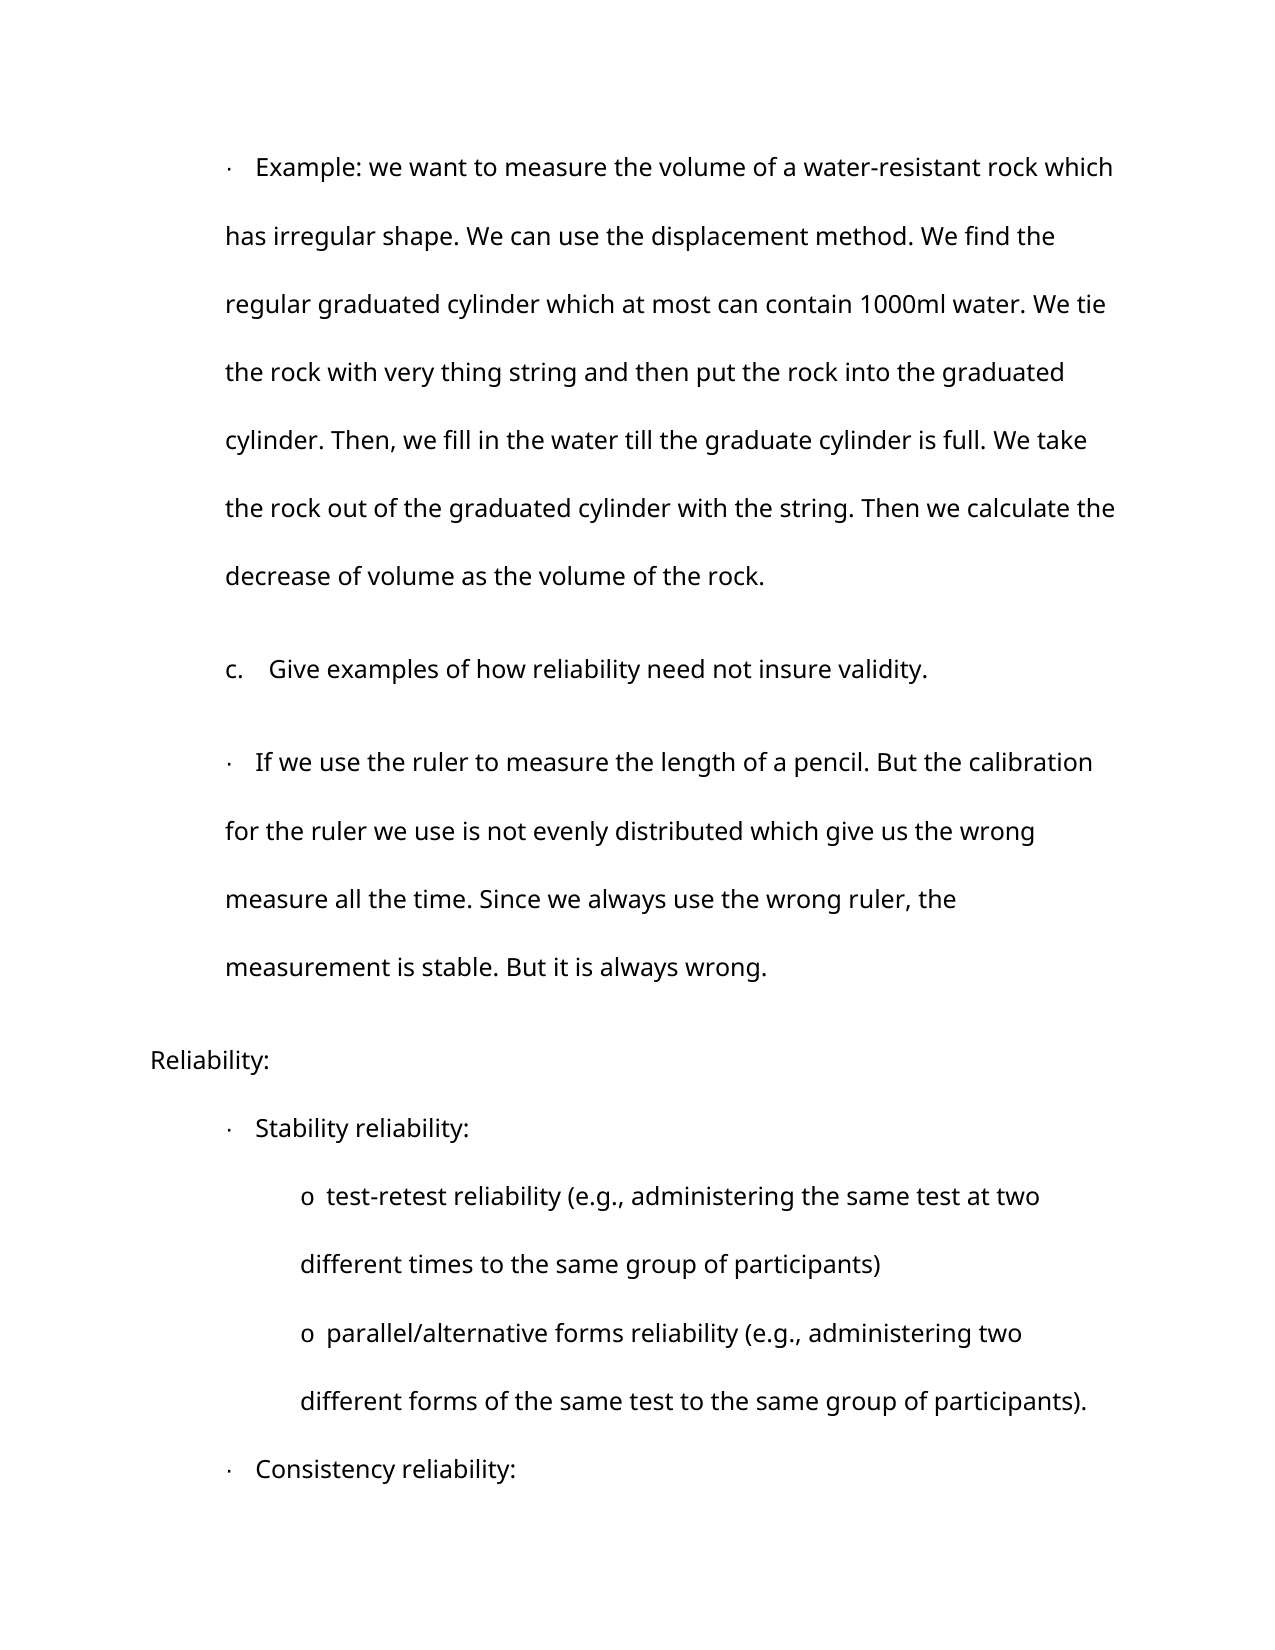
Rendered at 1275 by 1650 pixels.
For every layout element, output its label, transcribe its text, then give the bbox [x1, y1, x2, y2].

text o test-retest reliability (e.g., administering the same test at two different times to the same group of participants) [300, 1179, 1125, 1281]
text · If we use the ruler to measure the length of a pencil. But the calibration for the ruler we use is not evenly distributed which give us the wrong measure all the time. Since we always use the wrong ruler, the measurement is stable. But it is always wrong. [225, 745, 1125, 983]
text o parallel/alternative forms reliability (e.g., administering two different forms of the same test to the same group of participants). [300, 1315, 1125, 1418]
text c. Give examples of how reliability need not insure validity. [225, 652, 1125, 686]
text · Consistency reliability: [225, 1452, 1125, 1486]
text Reliability: [150, 1042, 1125, 1077]
text · Example: we want to measure the volume of a water-resistant rock which has irregular shape. We can use the displacement method. We find the regular graduated cylinder which at most can contain 1000ml water. We tie the rock with very thing string and then put the rock into the graduated cylinder. Then, we fill in the water till the graduate cylinder is full. We take the rock out of the graduated cylinder with the string. Then we calculate the decrease of volume as the volume of the rock. [225, 150, 1125, 593]
text · Stability reliability: [225, 1111, 1125, 1145]
